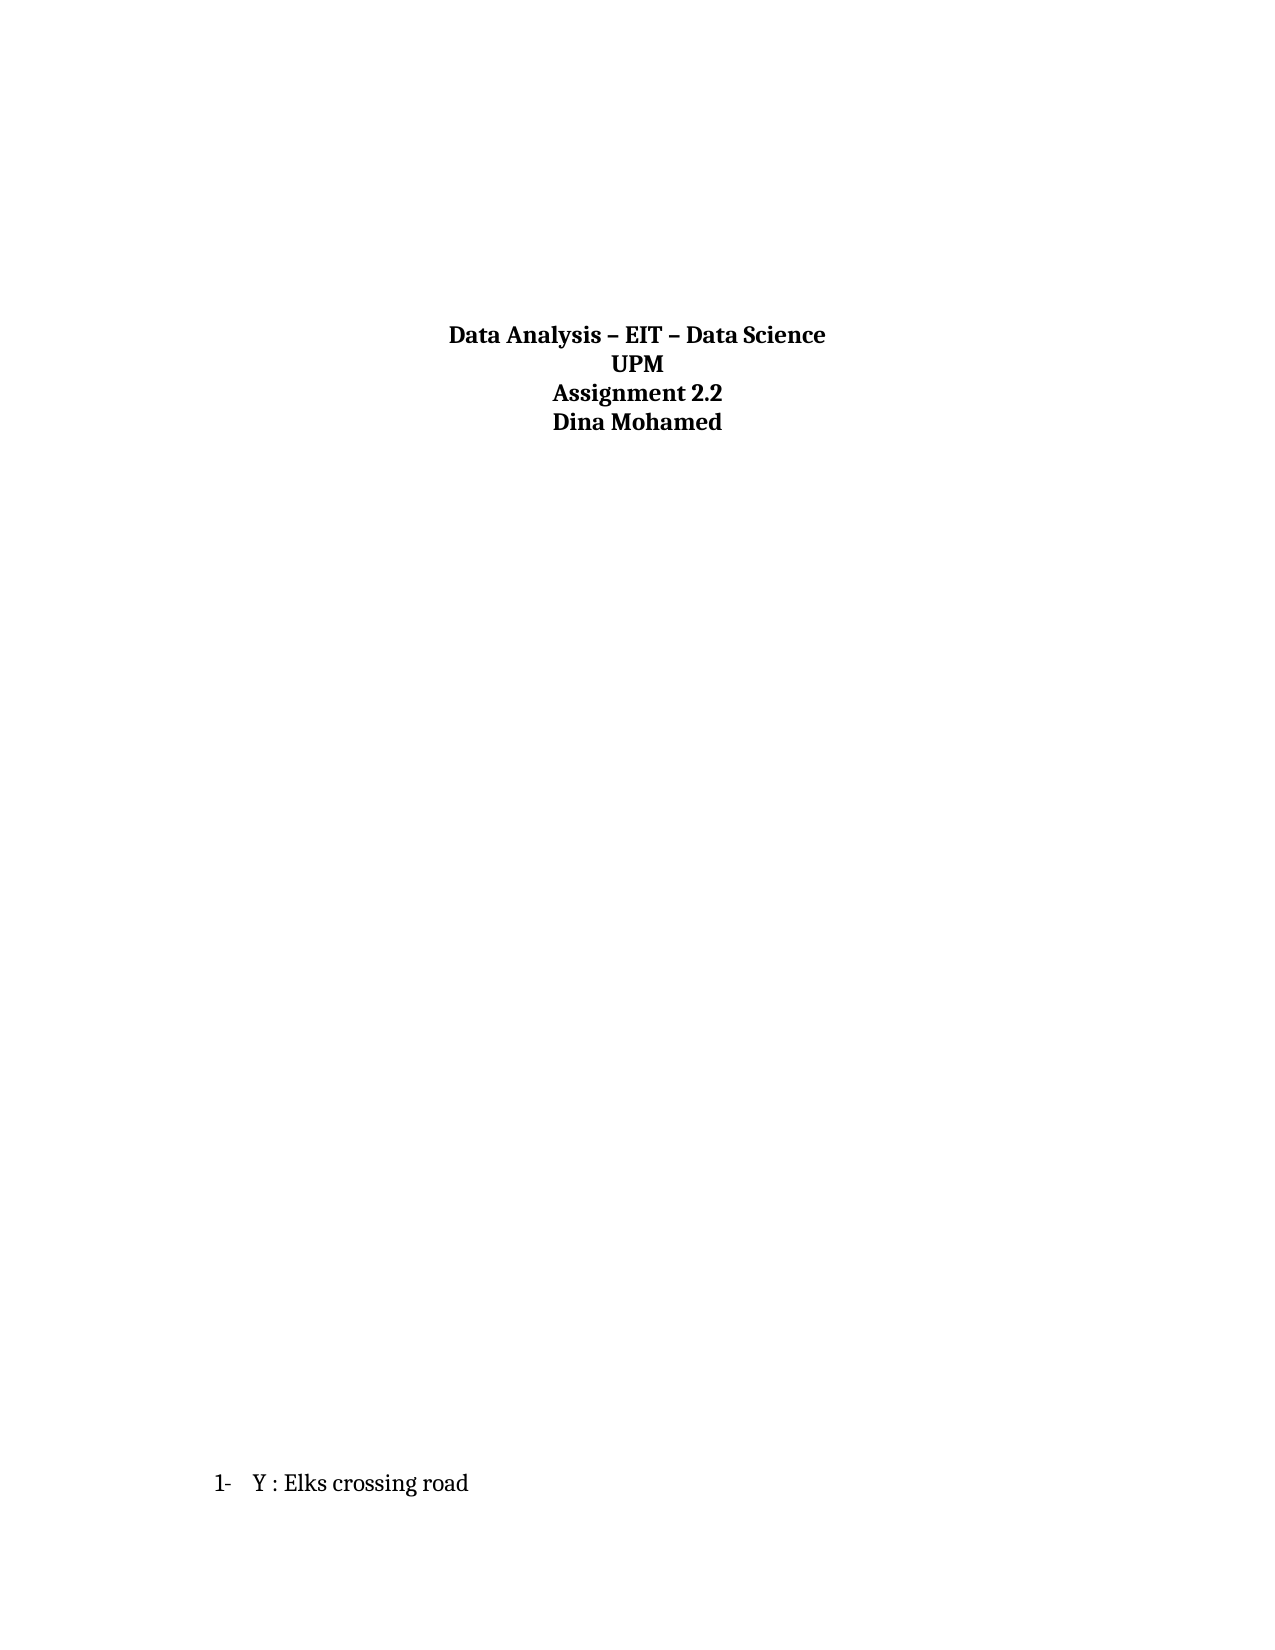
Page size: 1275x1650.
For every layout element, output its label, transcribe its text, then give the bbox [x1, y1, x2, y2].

list Y : Elks crossing road [215, 1469, 1098, 1497]
text Data Analysis – EIT – Data Science [177, 321, 1098, 350]
text Assignment 2.2 [177, 379, 1098, 408]
text UPM [177, 350, 1098, 379]
text Dina Mohamed [177, 408, 1098, 436]
